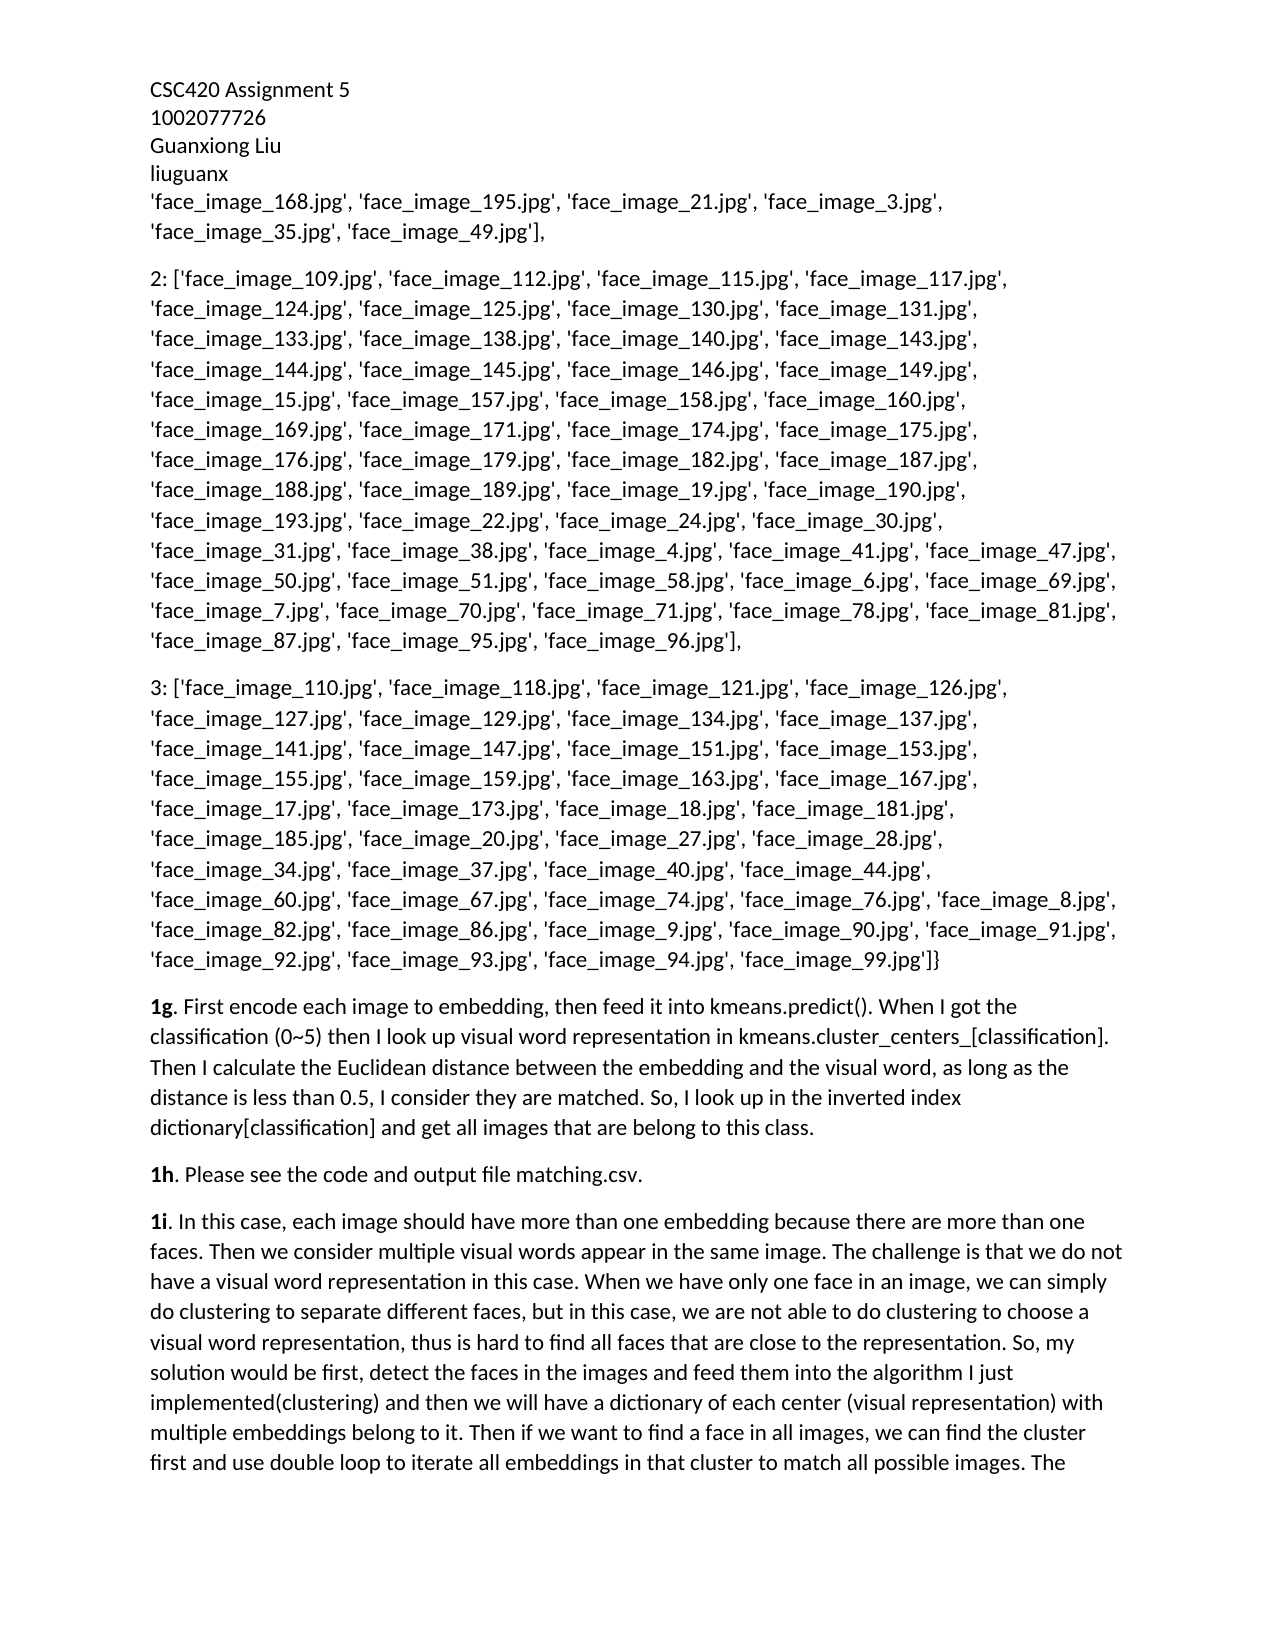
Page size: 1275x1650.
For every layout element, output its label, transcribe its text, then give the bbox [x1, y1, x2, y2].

text 2: ['face_image_109.jpg', 'face_image_112.jpg', 'face_image_115.jpg', 'face_image_117.jpg', 'face_image_124.jpg', 'face_image_125.jpg', 'face_image_130.jpg', 'face_image_131.jpg', 'face_image_133.jpg', 'face_image_138.jpg', 'face_image_140.jpg', 'face_image_143.jpg', 'face_image_144.jpg', 'face_image_145.jpg', 'face_image_146.jpg', 'face_image_149.jpg', 'face_image_15.jpg', 'face_image_157.jpg', 'face_image_158.jpg', 'face_image_160.jpg', 'face_image_169.jpg', 'face_image_171.jpg', 'face_image_174.jpg', 'face_image_175.jpg', 'face_image_176.jpg', 'face_image_179.jpg', 'face_image_182.jpg', 'face_image_187.jpg', 'face_image_188.jpg', 'face_image_189.jpg', 'face_image_19.jpg', 'face_image_190.jpg', 'face_image_193.jpg', 'face_image_22.jpg', 'face_image_24.jpg', 'face_image_30.jpg', 'face_image_31.jpg', 'face_image_38.jpg', 'face_image_4.jpg', 'face_image_41.jpg', 'face_image_47.jpg', 'face_image_50.jpg', 'face_image_51.jpg', 'face_image_58.jpg', 'face_image_6.jpg', 'face_image_69.jpg', 'face_image_7.jpg', 'face_image_70.jpg', 'face_image_71.jpg', 'face_image_78.jpg', 'face_image_81.jpg', 'face_image_87.jpg', 'face_image_95.jpg', 'face_image_96.jpg'], [150, 264, 1125, 655]
text 1h. Please see the code and output file matching.csv. [150, 1160, 1125, 1188]
text 1g. First encode each image to embedding, then feed it into kmeans.predict(). When I got the classification (0~5) then I look up visual word representation in kmeans.cluster_centers_[classification]. Then I calculate the Euclidean distance between the embedding and the visual word, as long as the distance is less than 0.5, I consider they are matched. So, I look up in the inverted index dictionary[classification] and get all images that are belong to this class. [150, 992, 1125, 1141]
text 3: ['face_image_110.jpg', 'face_image_118.jpg', 'face_image_121.jpg', 'face_image_126.jpg', 'face_image_127.jpg', 'face_image_129.jpg', 'face_image_134.jpg', 'face_image_137.jpg', 'face_image_141.jpg', 'face_image_147.jpg', 'face_image_151.jpg', 'face_image_153.jpg', 'face_image_155.jpg', 'face_image_159.jpg', 'face_image_163.jpg', 'face_image_167.jpg', 'face_image_17.jpg', 'face_image_173.jpg', 'face_image_18.jpg', 'face_image_181.jpg', 'face_image_185.jpg', 'face_image_20.jpg', 'face_image_27.jpg', 'face_image_28.jpg', 'face_image_34.jpg', 'face_image_37.jpg', 'face_image_40.jpg', 'face_image_44.jpg', 'face_image_60.jpg', 'face_image_67.jpg', 'face_image_74.jpg', 'face_image_76.jpg', 'face_image_8.jpg', 'face_image_82.jpg', 'face_image_86.jpg', 'face_image_9.jpg', 'face_image_90.jpg', 'face_image_91.jpg', 'face_image_92.jpg', 'face_image_93.jpg', 'face_image_94.jpg', 'face_image_99.jpg']} [150, 673, 1125, 973]
